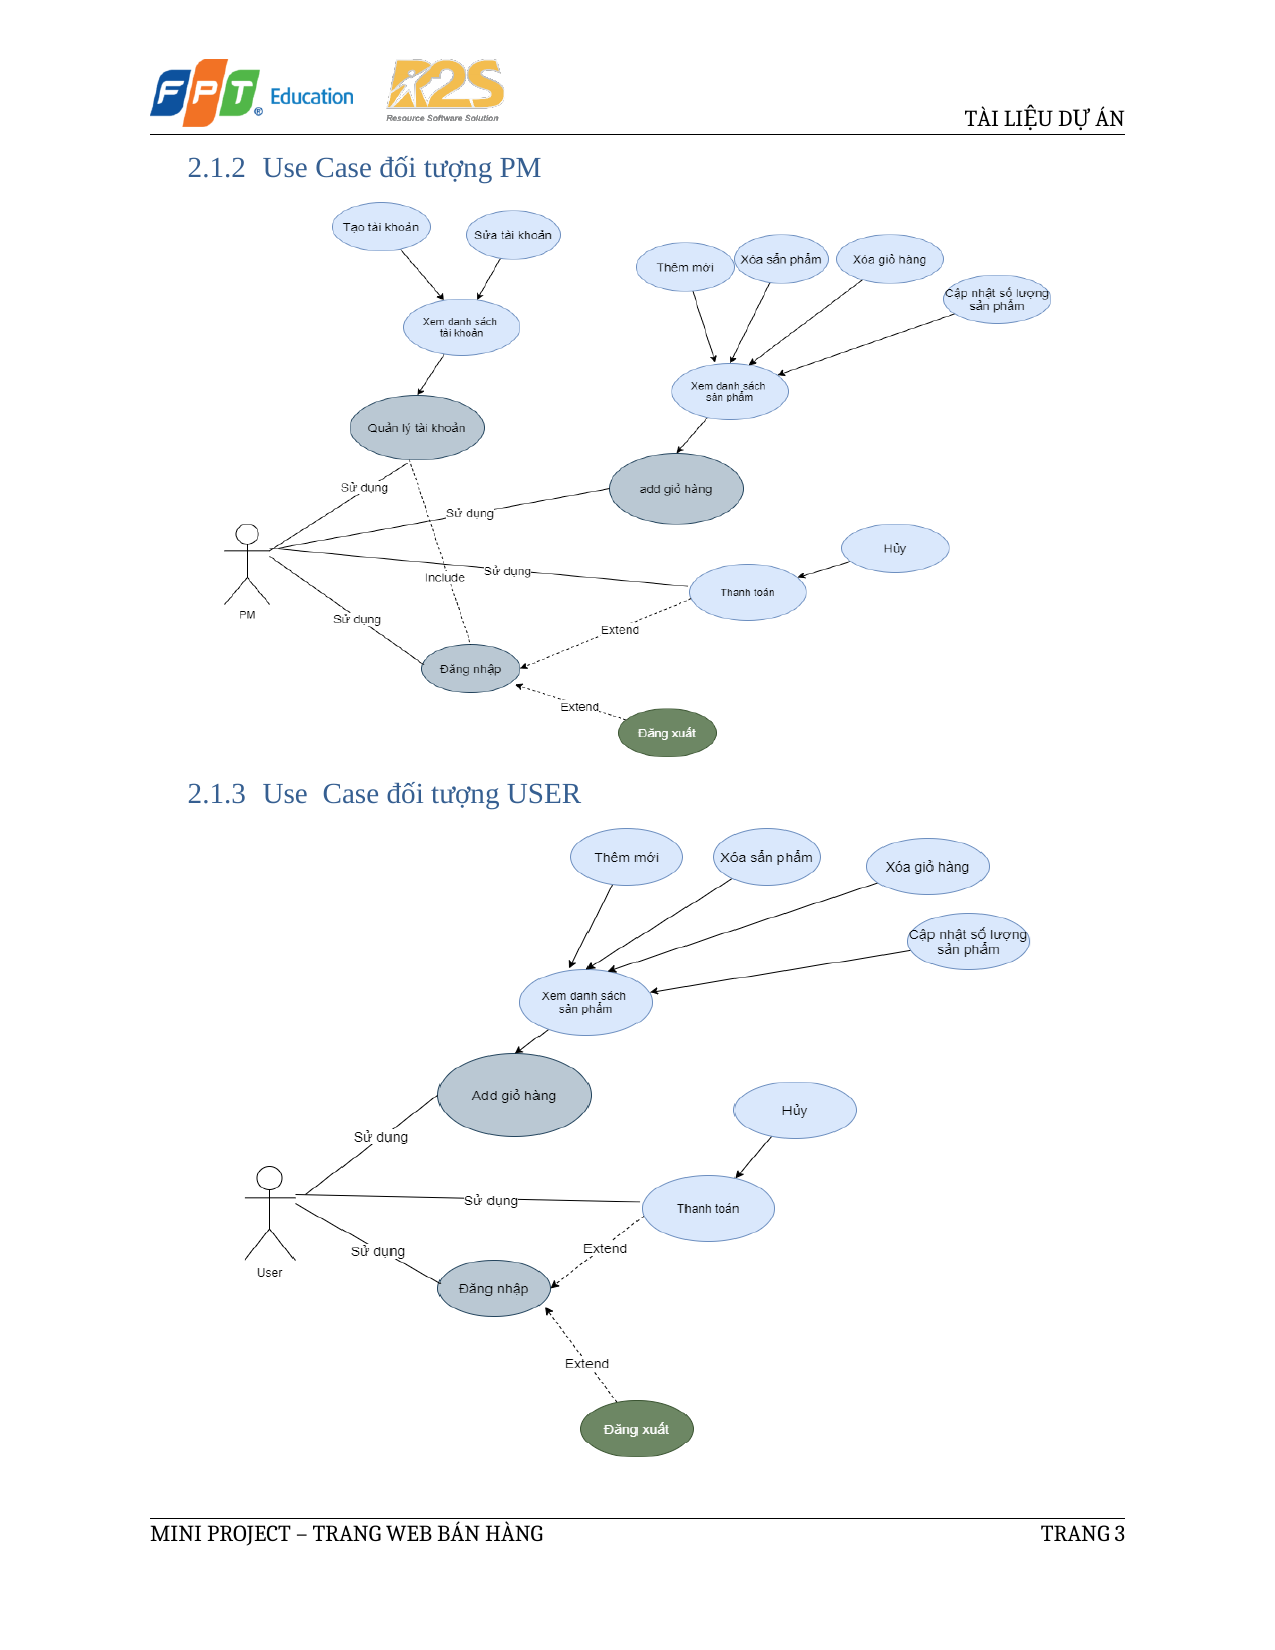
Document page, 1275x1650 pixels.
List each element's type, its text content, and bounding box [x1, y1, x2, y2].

list Use Case đối tượng PM [187, 150, 1125, 183]
picture [224, 202, 1051, 757]
picture [386, 59, 505, 121]
picture [244, 828, 1031, 1457]
picture [150, 59, 356, 127]
list Use Case đối tượng USER [187, 776, 1125, 809]
